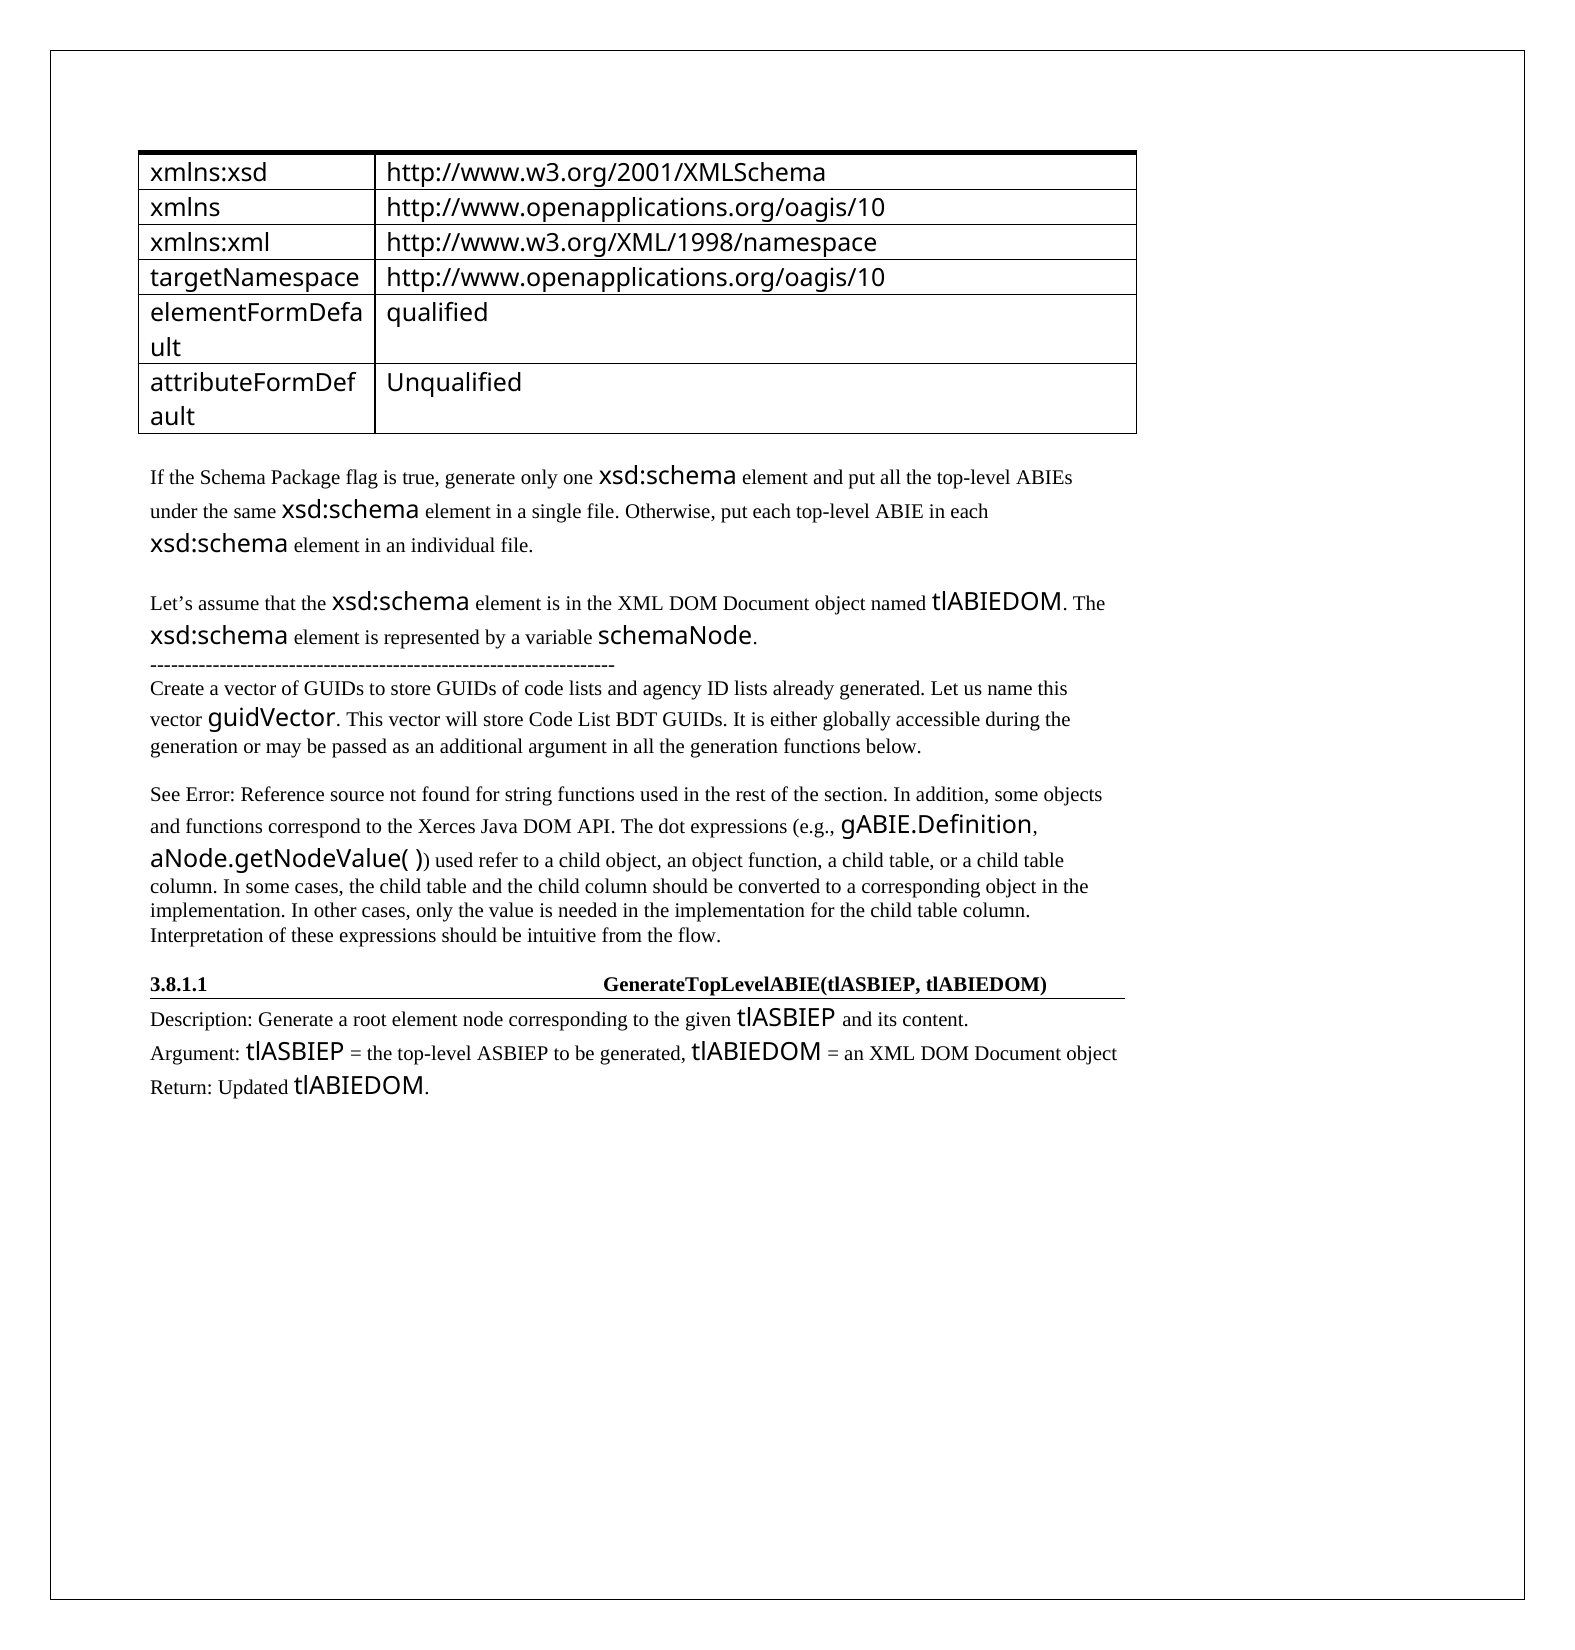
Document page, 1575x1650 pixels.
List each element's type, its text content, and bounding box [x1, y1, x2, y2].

table_cell http://www.openapplications.org/oagis/10 [376, 190, 1136, 224]
table_cell http://www.openapplications.org/oagis/10 [376, 260, 1136, 294]
table_cell http://www.w3.org/2001/XMLSchema [376, 155, 1136, 189]
table_cell qualified [376, 295, 1136, 363]
table_cell targetNamespace [139, 260, 374, 294]
text Argument: tlASBIEP = the top-level ASBIEP to be generated, tlABIEDOM = an XML DOM Document object [150, 1033, 1125, 1067]
table_cell http://www.w3.org/XML/1998/namespace [376, 225, 1136, 259]
table_cell xmlns:xml [139, 225, 374, 259]
table_cell Unqualified [376, 364, 1136, 432]
subtitle GenerateTopLevelABIE(tlASBIEP, tlABIEDOM) [150, 972, 1125, 998]
table_cell xmlns:xsd [139, 155, 374, 189]
table_cell attributeFormDefault [139, 364, 374, 432]
text Return: Updated tlABIEDOM. [150, 1067, 1125, 1101]
text Description: Generate a root element node corresponding to the given tlASBIEP and its content. [150, 999, 1125, 1033]
table_cell elementFormDefault [139, 295, 374, 363]
text Let’s assume that the xsd:schema element is in the XML DOM Document object named tlABIEDOM. The xsd:schema element is represented by a variable schemaNode. [150, 584, 1125, 652]
text If the Schema Package flag is true, generate only one xsd:schema element and put all the top-level ABIEs under the same xsd:schema element in a single file. Otherwise, put each top-level ABIE in each xsd:schema element in an individual file. [150, 457, 1125, 560]
table_cell xmlns [139, 190, 374, 224]
text See 3.1.1.8 for string functions used in the rest of the section. In addition, some objects and functions correspond to the Xerces Java DOM API. The dot expressions (e.g., gABIE.Definition, aNode.getNodeValue( )) used refer to a child object, an object function, a child table, or a child table column. In some cases, the child table and the child column should be converted to a corresponding object in the implementation. In other cases, only the value is needed in the implementation for the child table column. Interpretation of these expressions should be intuitive from the flow. [150, 782, 1125, 947]
text ------------------------------------------------------------------- [150, 652, 1125, 676]
text Create a vector of GUIDs to store GUIDs of code lists and agency ID lists already generated. Let us name this vector guidVector. This vector will store Code List BDT GUIDs. It is either globally accessible during the generation or may be passed as an additional argument in all the generation functions below. [150, 676, 1125, 758]
